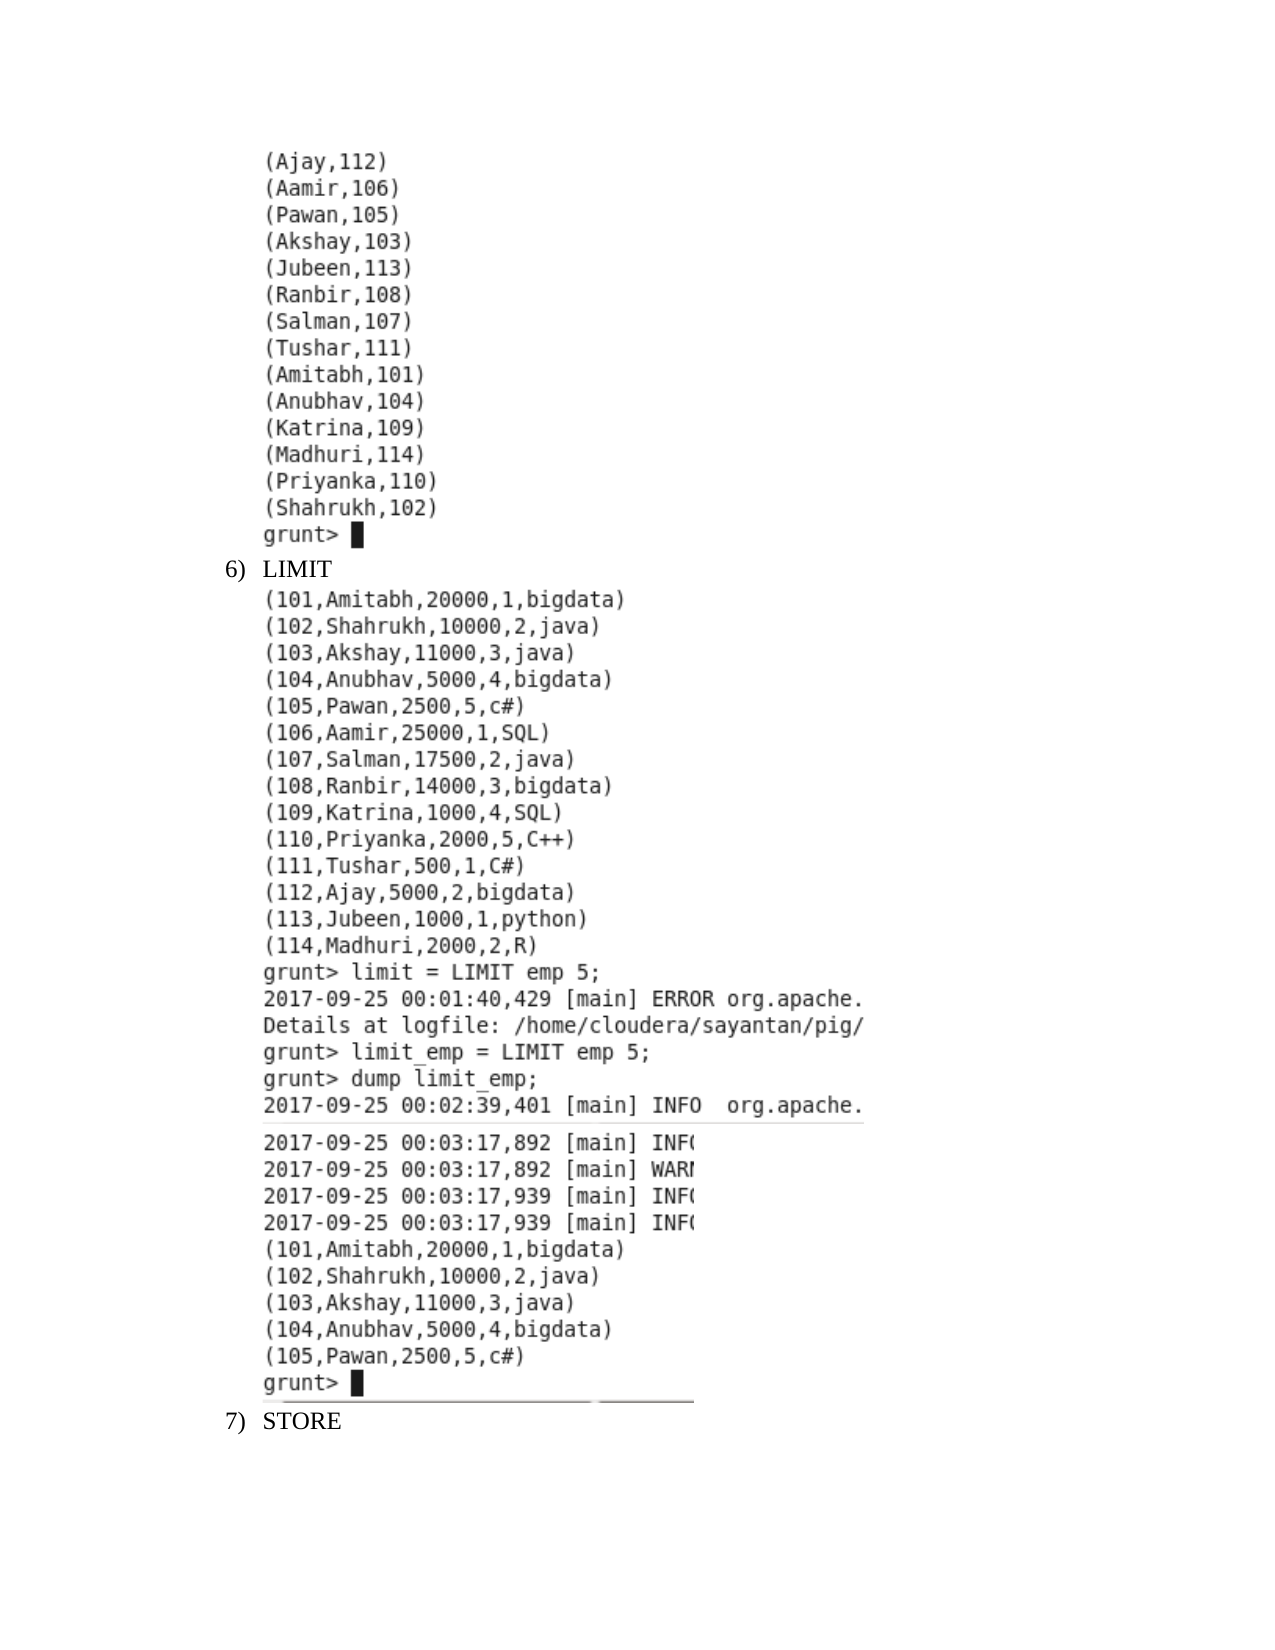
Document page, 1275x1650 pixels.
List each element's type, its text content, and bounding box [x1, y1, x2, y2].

picture [262, 1127, 694, 1403]
picture [262, 587, 864, 1124]
list LIMIT [225, 554, 1125, 583]
picture [262, 150, 593, 550]
list STORE [225, 1406, 1125, 1435]
